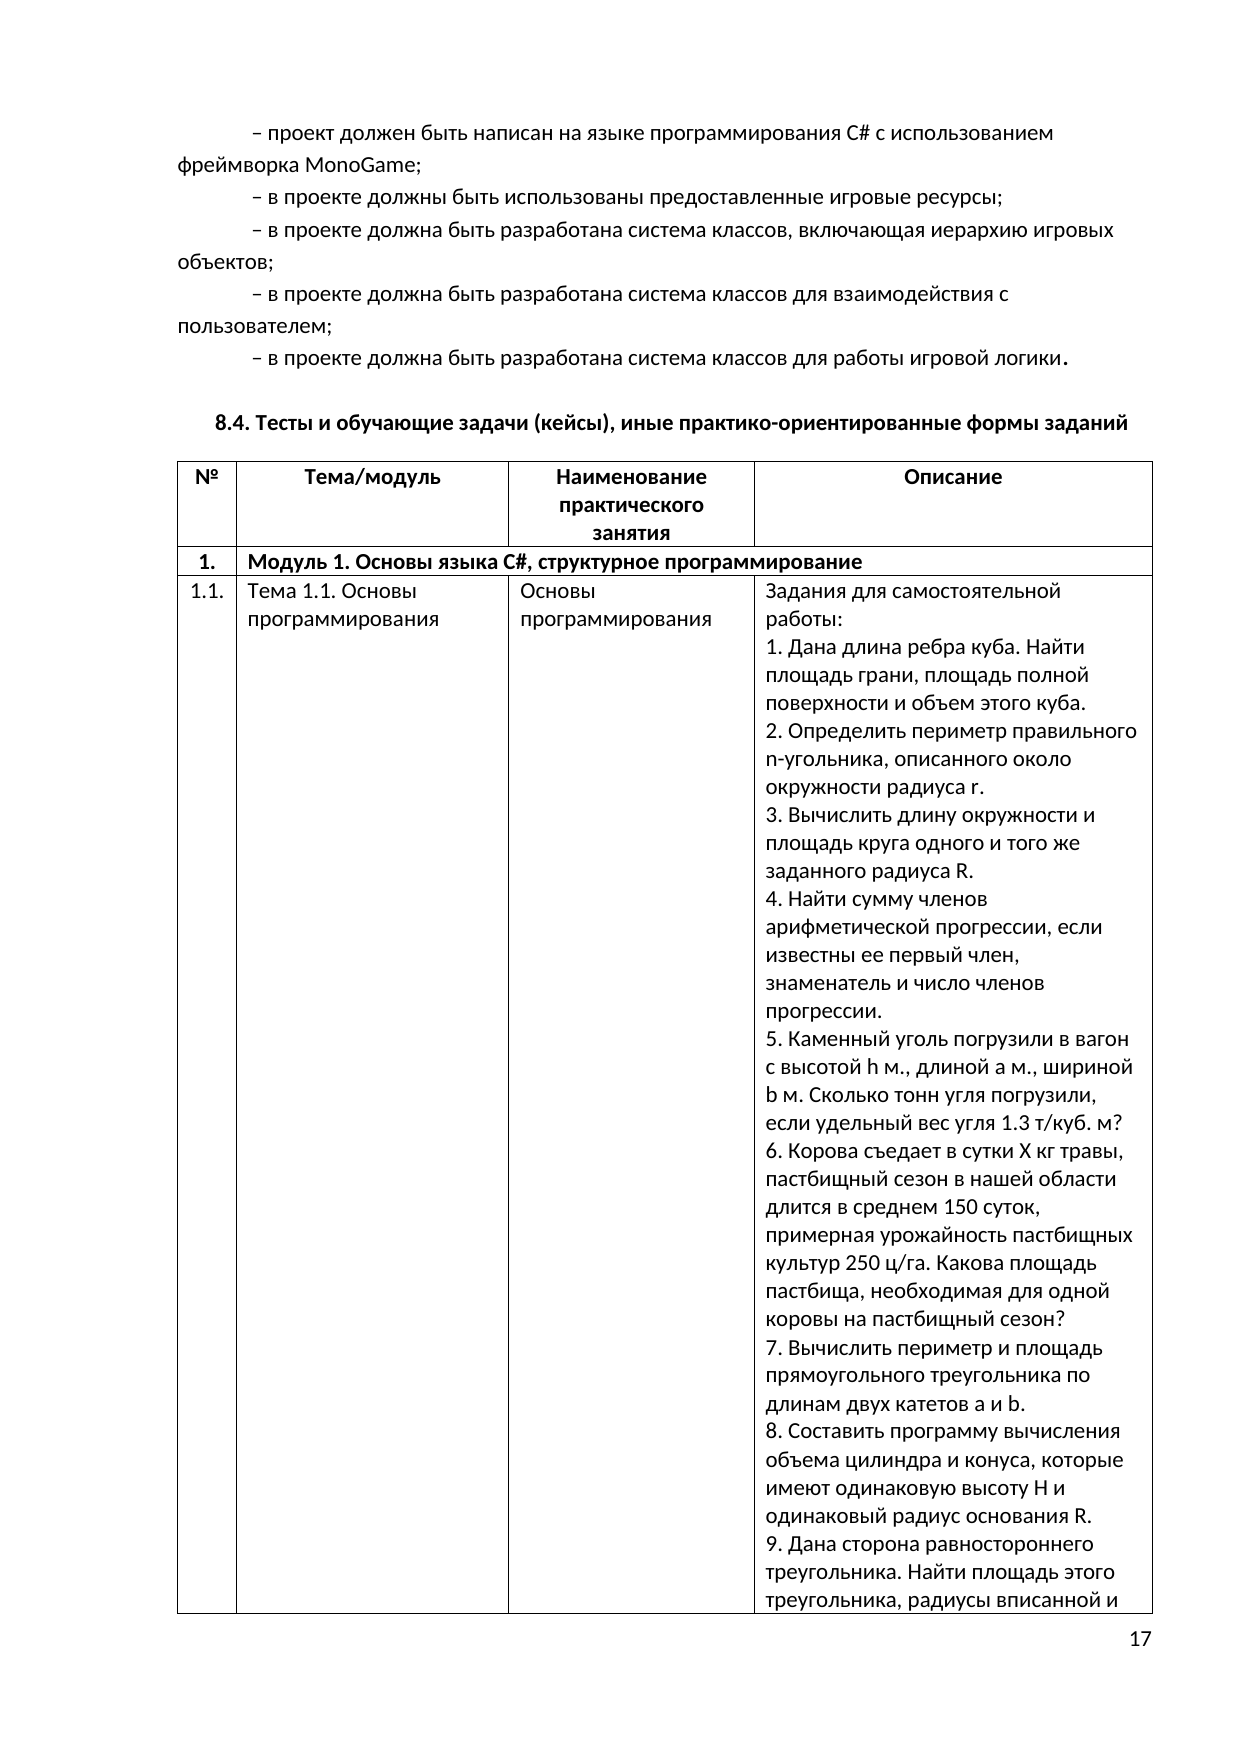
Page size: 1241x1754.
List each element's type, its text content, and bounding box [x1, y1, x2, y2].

list – в проекте должны быть использованы предоставленные игровые ресурсы; [177, 182, 1152, 211]
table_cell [755, 576, 1152, 1613]
list – проект должен быть написан на языке программирования C# с использованием фреймворка MonoGame; [177, 118, 1152, 178]
table_cell Модуль 1. Основы языка C#, структурное программирование [237, 547, 1152, 575]
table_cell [509, 576, 754, 1613]
table_cell 1.1. [178, 576, 236, 1613]
table_header Наименование практического занятия [509, 462, 754, 546]
table_header Тема/модуль [237, 462, 508, 546]
table_header Описание [755, 462, 1152, 546]
table_header № [178, 462, 236, 546]
table_cell 1. [178, 547, 236, 575]
list – в проекте должна быть разработана система классов для работы игровой логики. [177, 343, 1152, 371]
list 8.4. Тесты и обучающие задачи (кейсы), иные практико-ориентированные формы заданий [215, 408, 1152, 436]
list – в проекте должна быть разработана система классов, включающая иерархию игровых объектов; [177, 215, 1152, 275]
list – в проекте должна быть разработана система классов для взаимодействия с пользователем; [177, 279, 1152, 339]
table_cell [237, 576, 508, 1613]
